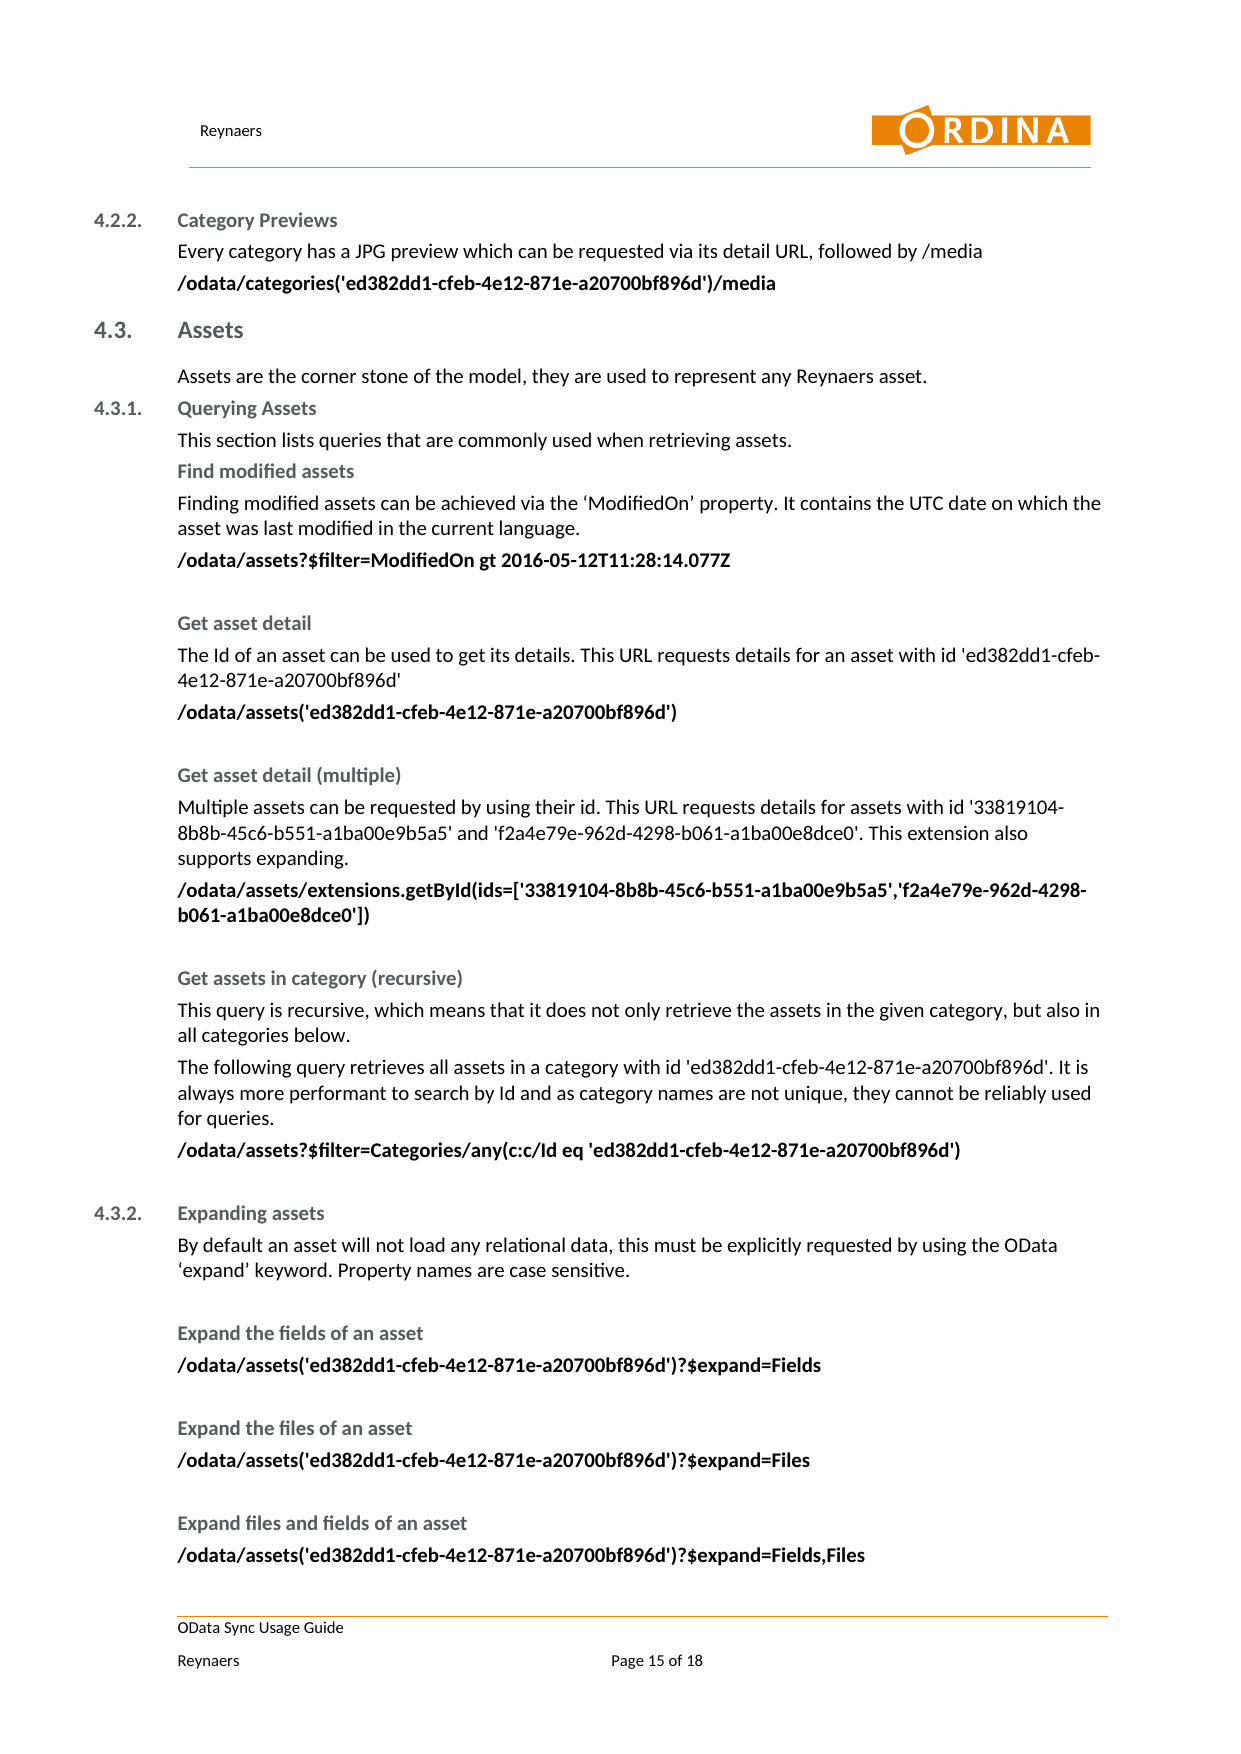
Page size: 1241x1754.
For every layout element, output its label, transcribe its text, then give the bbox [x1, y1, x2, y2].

text Get asset detail (multiple) [177, 763, 1107, 788]
text /odata/categories('ed382dd1-cfeb-4e12-871e-a20700bf896d')/media [177, 270, 1107, 296]
text Get assets in category (recursive) [177, 966, 1107, 991]
text Expand the fields of an asset [177, 1321, 1107, 1346]
text This section lists queries that are commonly used when retrieving assets. [177, 427, 1107, 452]
text The following query retrieves all assets in a category with id 'ed382dd1-cfeb-4e12-871e-a20700bf896d'. It is always more performant to search by Id and as category names are not unique, they cannot be reliably used for queries. [177, 1054, 1107, 1131]
text /odata/assets('ed382dd1-cfeb-4e12-871e-a20700bf896d') [177, 699, 1107, 725]
text /odata/assets?$filter=ModifiedOn gt 2016-05-12T11:28:14.077Z [177, 547, 1107, 573]
text /odata/assets/extensions.getById(ids=['33819104-8b8b-45c6-b551-a1ba00e9b5a5','f2a4e79e-962d-4298-b061-a1ba00e8dce0']) [177, 877, 1107, 928]
text By default an asset will not load any relational data, this must be explicitly requested by using the OData ‘expand’ keyword. Property names are case sensitive. [177, 1232, 1107, 1283]
text Get asset detail [177, 611, 1107, 636]
text This query is recursive, which means that it does not only retrieve the assets in the given category, but also in all categories below. [177, 997, 1107, 1048]
text Expand files and fields of an asset [177, 1511, 1107, 1536]
text Expand the files of an asset [177, 1416, 1107, 1441]
text /odata/assets?$filter=Categories/any(c:c/Id eq 'ed382dd1-cfeb-4e12-871e-a20700bf896d') [177, 1137, 1107, 1162]
text Assets are the corner stone of the model, they are used to represent any Reynaers asset. [177, 363, 1107, 389]
text Multiple assets can be requested by using their id. This URL requests details for assets with id '33819104-8b8b-45c6-b551-a1ba00e9b5a5' and 'f2a4e79e-962d-4298-b061-a1ba00e8dce0'. This extension also supports expanding. [177, 794, 1107, 871]
text Every category has a JPG preview which can be requested via its detail URL, followed by /media [177, 238, 1107, 264]
text /odata/assets('ed382dd1-cfeb-4e12-871e-a20700bf896d')?$expand=Fields [177, 1352, 1107, 1378]
subtitle Assets [94, 314, 1107, 345]
text /odata/assets('ed382dd1-cfeb-4e12-871e-a20700bf896d')?$expand=Files [177, 1447, 1107, 1473]
text Finding modified assets can be achieved via the ‘ModifiedOn’ property. It contains the UTC date on which the asset was last modified in the current language. [177, 490, 1107, 541]
text The Id of an asset can be used to get its details. This URL requests details for an asset with id 'ed382dd1-cfeb-4e12-871e-a20700bf896d' [177, 642, 1107, 693]
text /odata/assets('ed382dd1-cfeb-4e12-871e-a20700bf896d')?$expand=Fields,Files [177, 1542, 1107, 1568]
text Find modified assets [177, 458, 1107, 484]
picture [872, 105, 1091, 155]
subtitle Category Previews [94, 207, 1107, 232]
subtitle Expanding assets [94, 1200, 1107, 1226]
subtitle Querying Assets [94, 395, 1107, 421]
